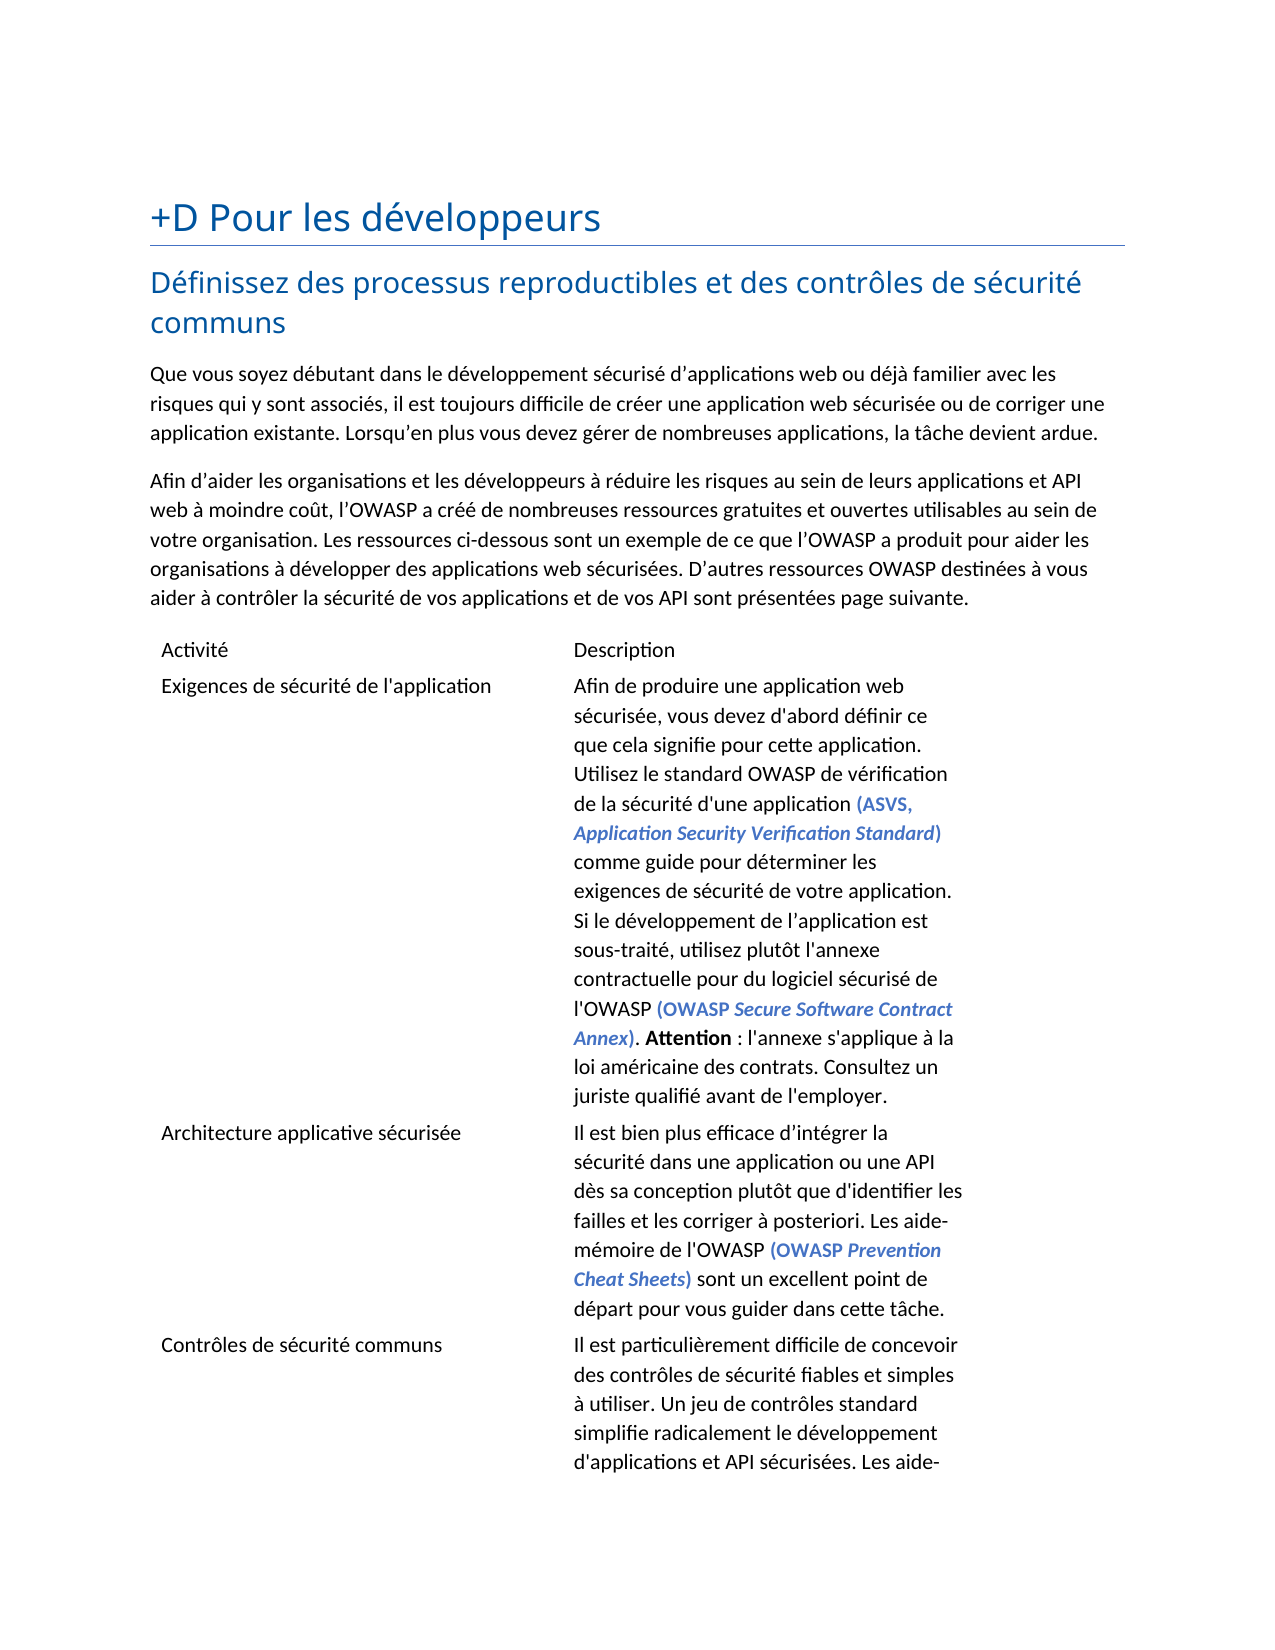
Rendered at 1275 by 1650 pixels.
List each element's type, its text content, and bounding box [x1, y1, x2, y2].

table_header Description [563, 632, 975, 669]
subtitle +D Pour les développeurs [150, 192, 1125, 245]
table_cell Architecture applicative sécurisée [150, 1115, 562, 1328]
text Que vous soyez débutant dans le développement sécurisé d’applications web ou déjà familier avec les risques qui y sont associés, il est toujours difficile de créer une application web sécurisée ou de corriger une application existante. Lorsqu’en plus vous devez gérer de nombreuses applications, la tâche devient ardue. [150, 361, 1125, 446]
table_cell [563, 1328, 975, 1475]
table_cell Exigences de sécurité de l'application [150, 669, 562, 1115]
table_cell Contrôles de sécurité communs [150, 1328, 562, 1475]
table_cell Afin de produire une application web sécurisée, vous devez d'abord définir ce que cela signifie pour cette application. Utilisez le standard OWASP de vérification de la sécurité d'une application (ASVS, Application Security Verification Standard) comme guide pour déterminer les exigences de sécurité de votre application. Si le développement de l’application est sous-traité, utilisez plutôt l'annexe contractuelle pour du logiciel sécurisé de l'OWASP (OWASP Secure Software Contract Annex). Attention : l'annexe s'applique à la loi américaine des contrats. Consultez un juriste qualifié avant de l'employer. [563, 669, 975, 1115]
table_header Activité [150, 632, 562, 669]
table_cell Il est bien plus efficace d’intégrer la sécurité dans une application ou une API dès sa conception plutôt que d'identifier les failles et les corriger à posteriori. Les aide-mémoire de l'OWASP (OWASP Prevention Cheat Sheets) sont un excellent point de départ pour vous guider dans cette tâche. [563, 1115, 975, 1328]
subtitle Définissez des processus reproductibles et des contrôles de sécurité communs [150, 262, 1125, 342]
text Afin d’aider les organisations et les développeurs à réduire les risques au sein de leurs applications et API web à moindre coût, l’OWASP a créé de nombreuses ressources gratuites et ouvertes utilisables au sein de votre organisation. Les ressources ci-dessous sont un exemple de ce que l’OWASP a produit pour aider les organisations à développer des applications web sécurisées. D’autres ressources OWASP destinées à vous aider à contrôler la sécurité de vos applications et de vos API sont présentées page suivante. [150, 467, 1125, 611]
